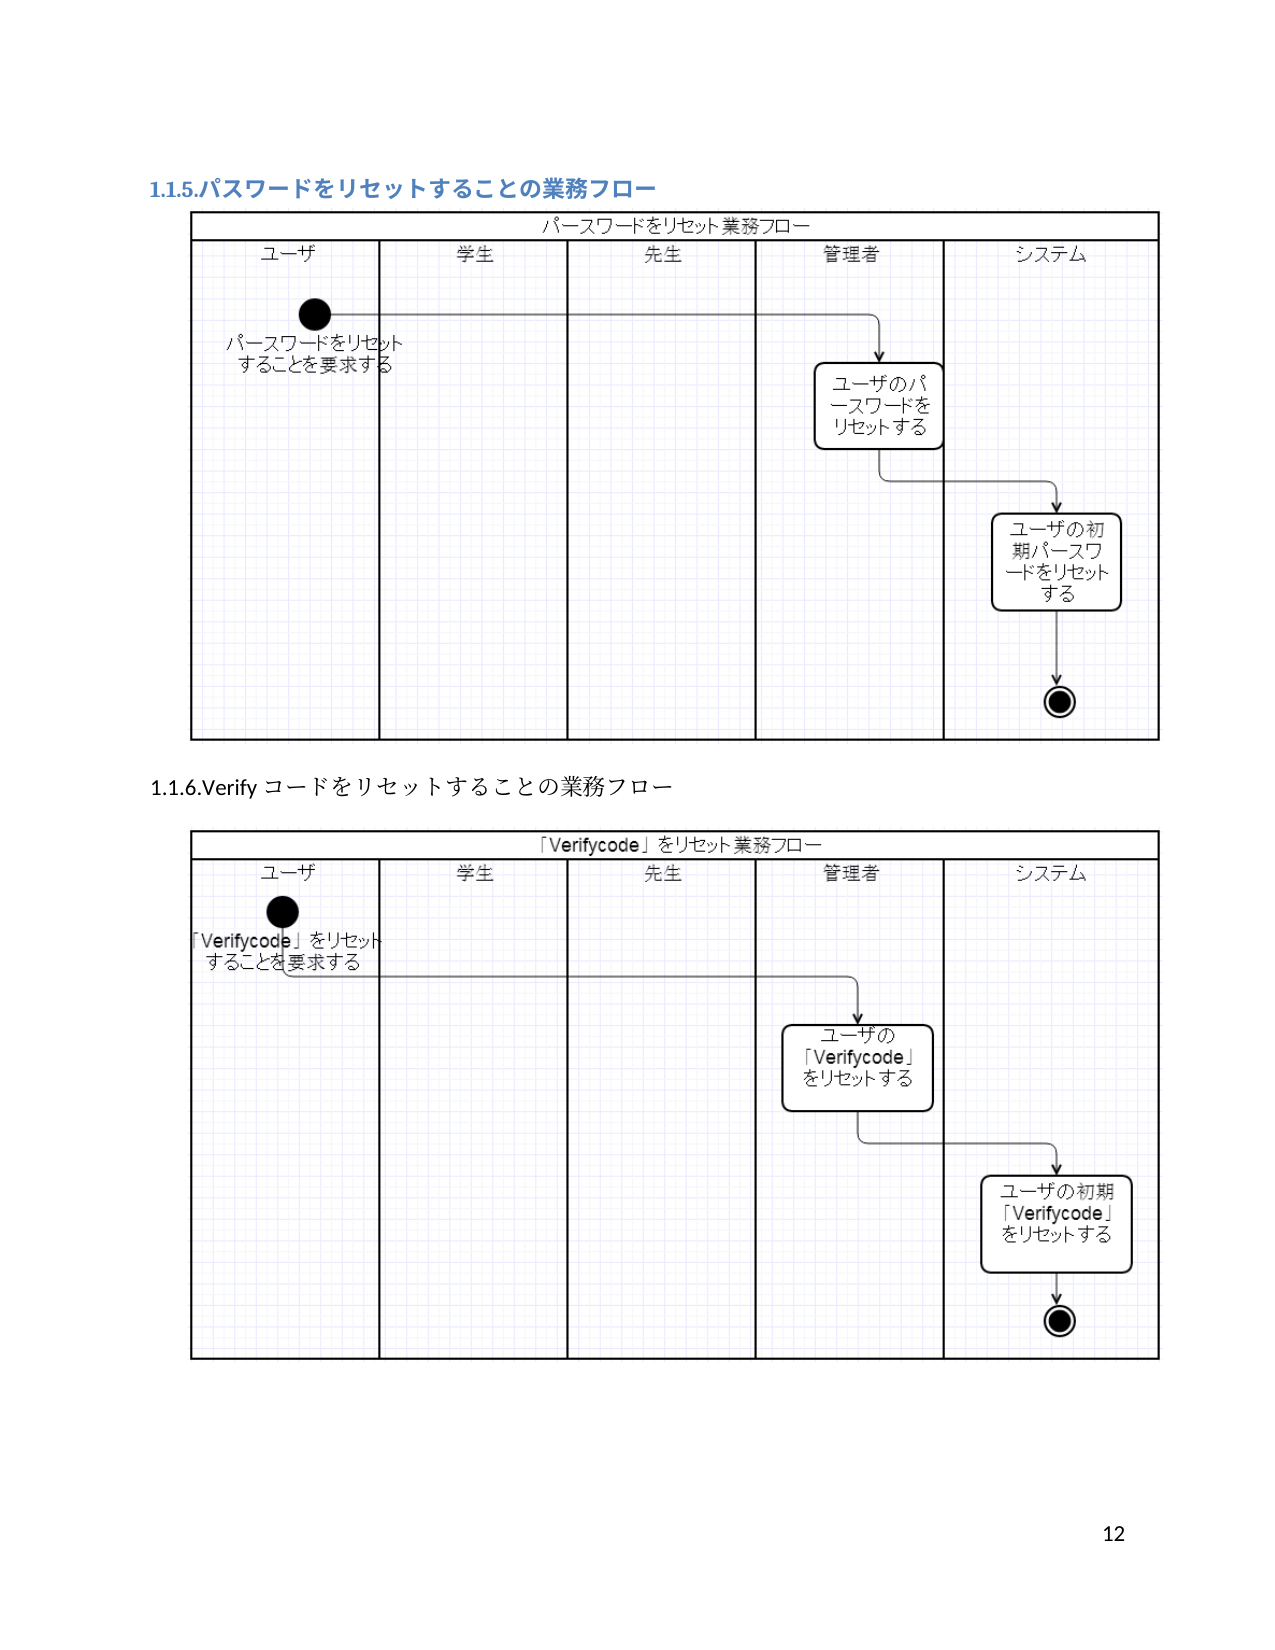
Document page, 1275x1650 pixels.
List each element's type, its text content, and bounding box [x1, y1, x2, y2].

subtitle 1.1.5.パスワードをリセットすることの業務フロー [150, 171, 1125, 204]
picture [187, 208, 1163, 744]
picture [187, 827, 1163, 1362]
text 1.1.6.Verifyコードをリセットすることの業務フロー [150, 769, 1125, 802]
